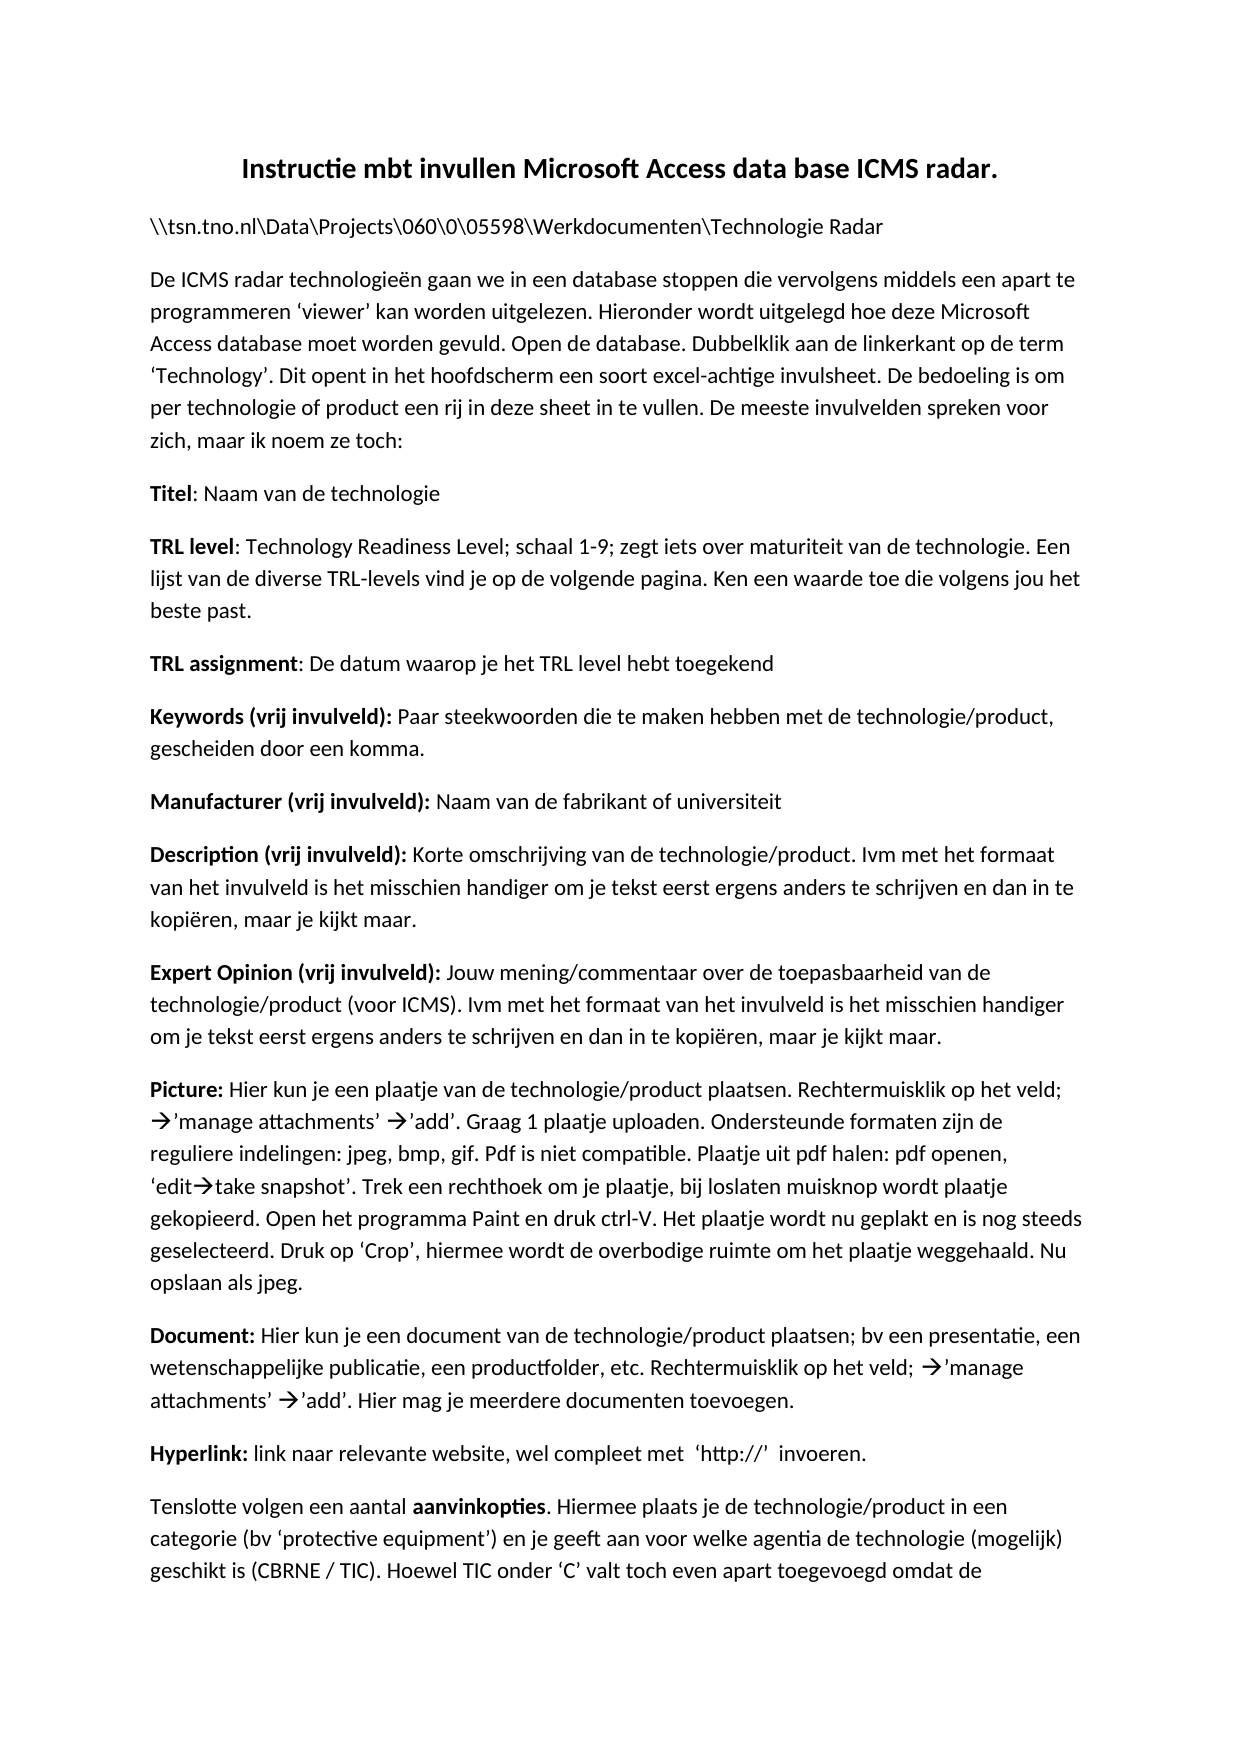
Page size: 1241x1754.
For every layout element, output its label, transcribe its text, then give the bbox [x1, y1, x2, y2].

text Hyperlink: link naar relevante website, wel compleet met ‘http://’ invoeren. [150, 1439, 1090, 1467]
text Keywords (vrij invulveld): Paar steekwoorden die te maken hebben met de technologie/product, gescheiden door een komma. [150, 702, 1090, 762]
text De ICMS radar technologieën gaan we in een database stoppen die vervolgens middels een apart te programmeren ‘viewer’ kan worden uitgelezen. Hieronder wordt uitgelegd hoe deze Microsoft Access database moet worden gevuld. Open de database. Dubbelklik aan de linkerkant op de term ‘Technology’. Dit opent in het hoofdscherm een soort excel-achtige invulsheet. De bedoeling is om per technologie of product een rij in deze sheet in te vullen. De meeste invulvelden spreken voor zich, maar ik noem ze toch: [150, 265, 1090, 454]
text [150, 1492, 1090, 1584]
text Document: Hier kun je een document van de technologie/product plaatsen; bv een presentatie, een wetenschappelijke publicatie, een productfolder, etc. Rechtermuisklik op het veld; ’manage attachments’ ’add’. Hier mag je meerdere documenten toevoegen. [150, 1321, 1090, 1414]
text TRL assignment: De datum waarop je het TRL level hebt toegekend [150, 649, 1090, 677]
text Titel: Naam van de technologie [150, 479, 1090, 507]
text Instructie mbt invullen Microsoft Access data base ICMS radar. [150, 150, 1090, 186]
text Expert Opinion (vrij invulveld): Jouw mening/commentaar over de toepasbaarheid van de technologie/product (voor ICMS). Ivm met het formaat van het invulveld is het misschien handiger om je tekst eerst ergens anders te schrijven en dan in te kopiëren, maar je kijkt maar. [150, 958, 1090, 1050]
text Manufacturer (vrij invulveld): Naam van de fabrikant of universiteit [150, 787, 1090, 815]
text Picture: Hier kun je een plaatje van de technologie/product plaatsen. Rechtermuisklik op het veld; ’manage attachments’ ’add’. Graag 1 plaatje uploaden. Ondersteunde formaten zijn de reguliere indelingen: jpeg, bmp, gif. Pdf is niet compatible. Plaatje uit pdf halen: pdf openen, ‘edittake snapshot’. Trek een rechthoek om je plaatje, bij loslaten muisknop wordt plaatje gekopieerd. Open het programma Paint en druk ctrl-V. Het plaatje wordt nu geplakt en is nog steeds geselecteerd. Druk op ‘Crop’, hiermee wordt de overbodige ruimte om het plaatje weggehaald. Nu opslaan als jpeg. [150, 1075, 1090, 1296]
text \\tsn.tno.nl\Data\Projects\060\0\05598\Werkdocumenten\Technologie Radar [150, 212, 1090, 240]
text TRL level: Technology Readiness Level; schaal 1-9; zegt iets over maturiteit van de technologie. Een lijst van de diverse TRL-levels vind je op de volgende pagina. Ken een waarde toe die volgens jou het beste past. [150, 532, 1090, 624]
text Description (vrij invulveld): Korte omschrijving van de technologie/product. Ivm met het formaat van het invulveld is het misschien handiger om je tekst eerst ergens anders te schrijven en dan in te kopiëren, maar je kijkt maar. [150, 840, 1090, 933]
